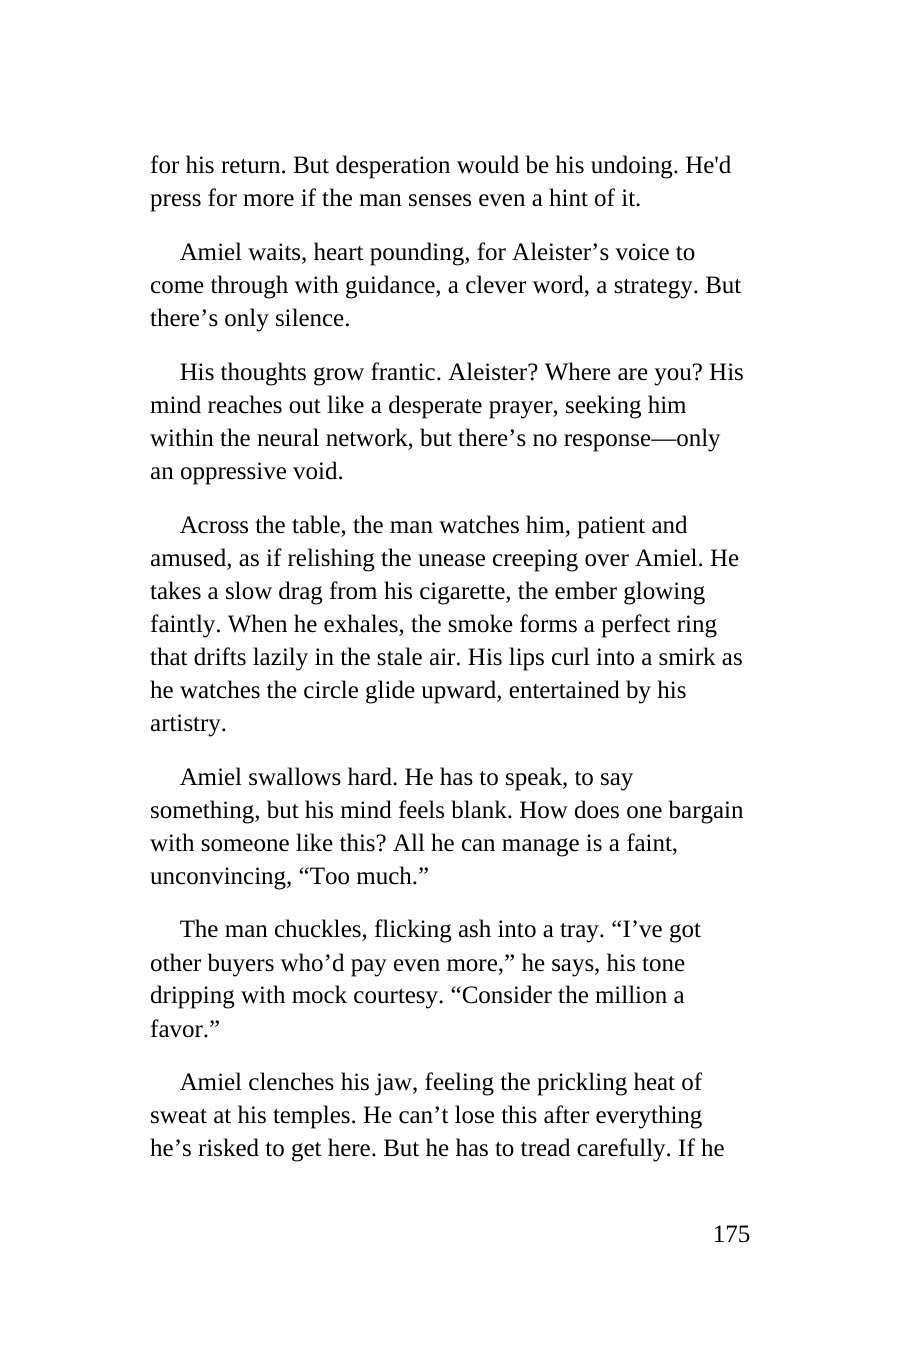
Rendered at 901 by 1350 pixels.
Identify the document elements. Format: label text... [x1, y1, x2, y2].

text The man chuckles, flicking ash into a tray. “I’ve got other buyers who’d pay even more,” he says, his tone dripping with mock courtesy. “Consider the million a favor.” [150, 914, 750, 1042]
text Amiel waits, heart pounding, for Aleister’s voice to come through with guidance, a clever word, a strategy. But there’s only silence. [150, 237, 750, 332]
text Amiel swallows hard. He has to speak, to say something, but his mind feels blank. How does one bargain with someone like this? All he can manage is a faint, unconvincing, “Too much.” [150, 762, 750, 889]
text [150, 1067, 750, 1162]
text Across the table, the man watches him, patient and amused, as if relishing the unease creeping over Amiel. He takes a slow drag from his cigarette, the ember glowing faintly. When he exhales, the smoke forms a perfect ring that drifts lazily in the stale air. His lips curl into a smirk as he watches the circle glide upward, entertained by his artistry. [150, 510, 750, 737]
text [150, 150, 750, 212]
text His thoughts grow frantic. Aleister? Where are you? His mind reaches out like a desperate prayer, seeking him within the neural network, but there’s no response—only an oppressive void. [150, 357, 750, 484]
